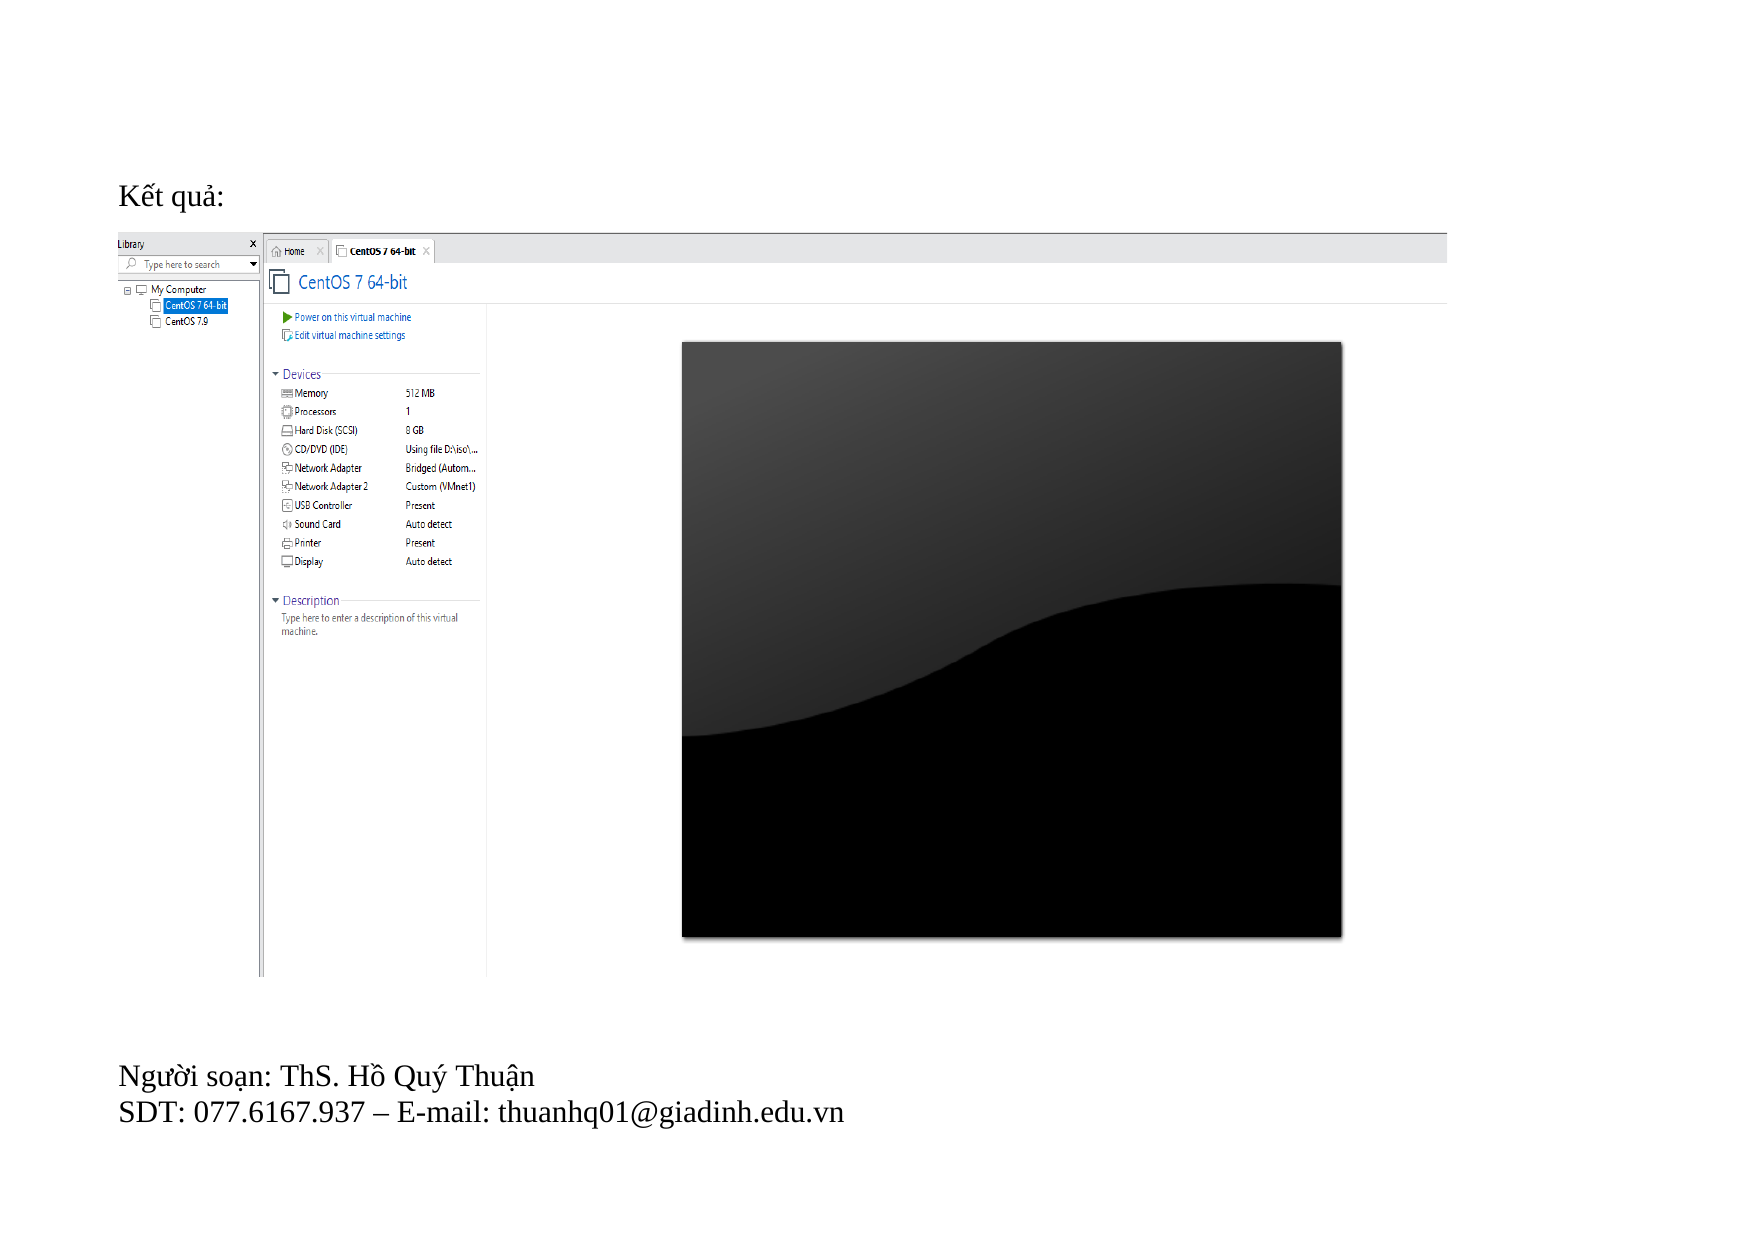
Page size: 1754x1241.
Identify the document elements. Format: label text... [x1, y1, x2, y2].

picture [118, 232, 1448, 977]
text Kết quả: [118, 177, 1636, 213]
